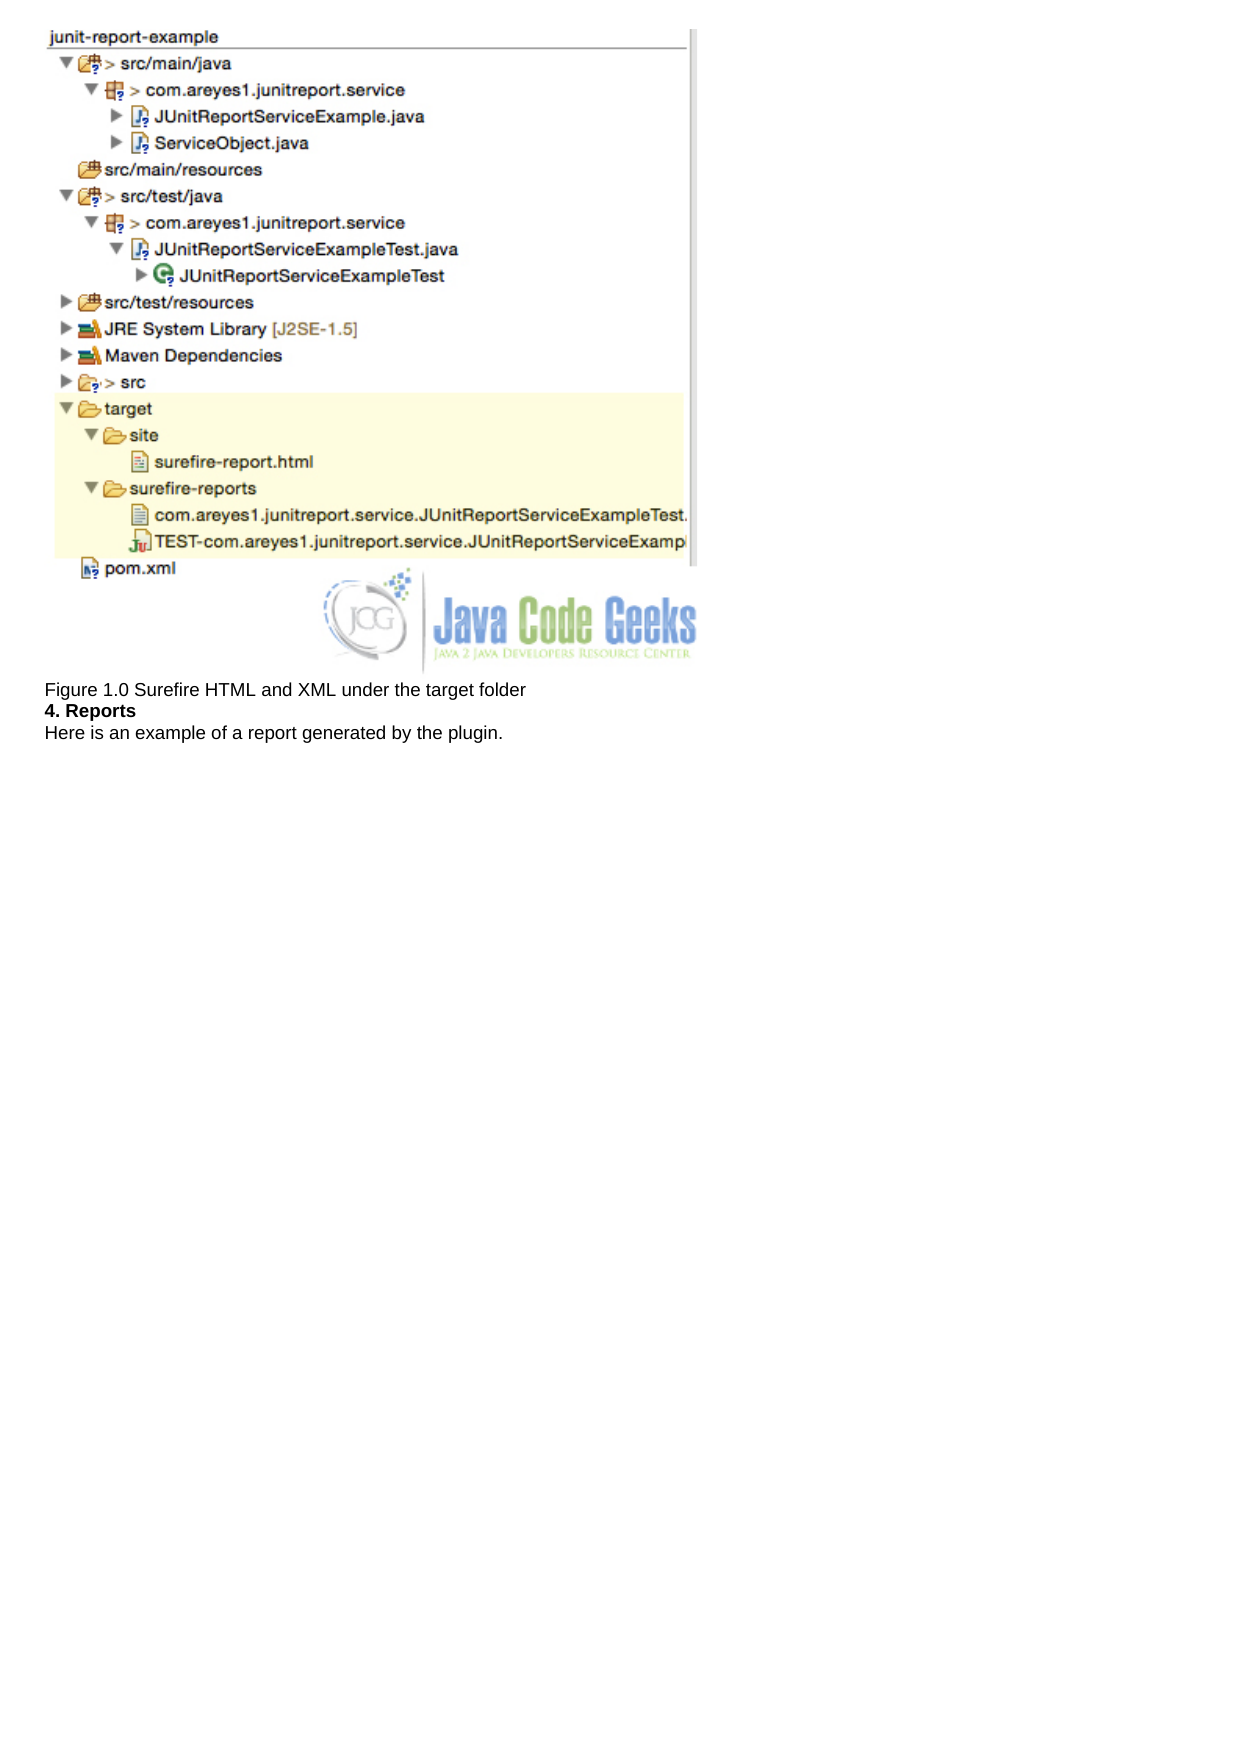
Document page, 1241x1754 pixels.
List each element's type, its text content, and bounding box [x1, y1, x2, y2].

subtitle 4. Reports [29, 700, 1211, 722]
picture [44, 29, 698, 679]
text Here is an example of a report generated by the plugin. [29, 722, 1211, 743]
text Figure 1.0 Surefire HTML and XML under the target folder [29, 679, 1211, 700]
